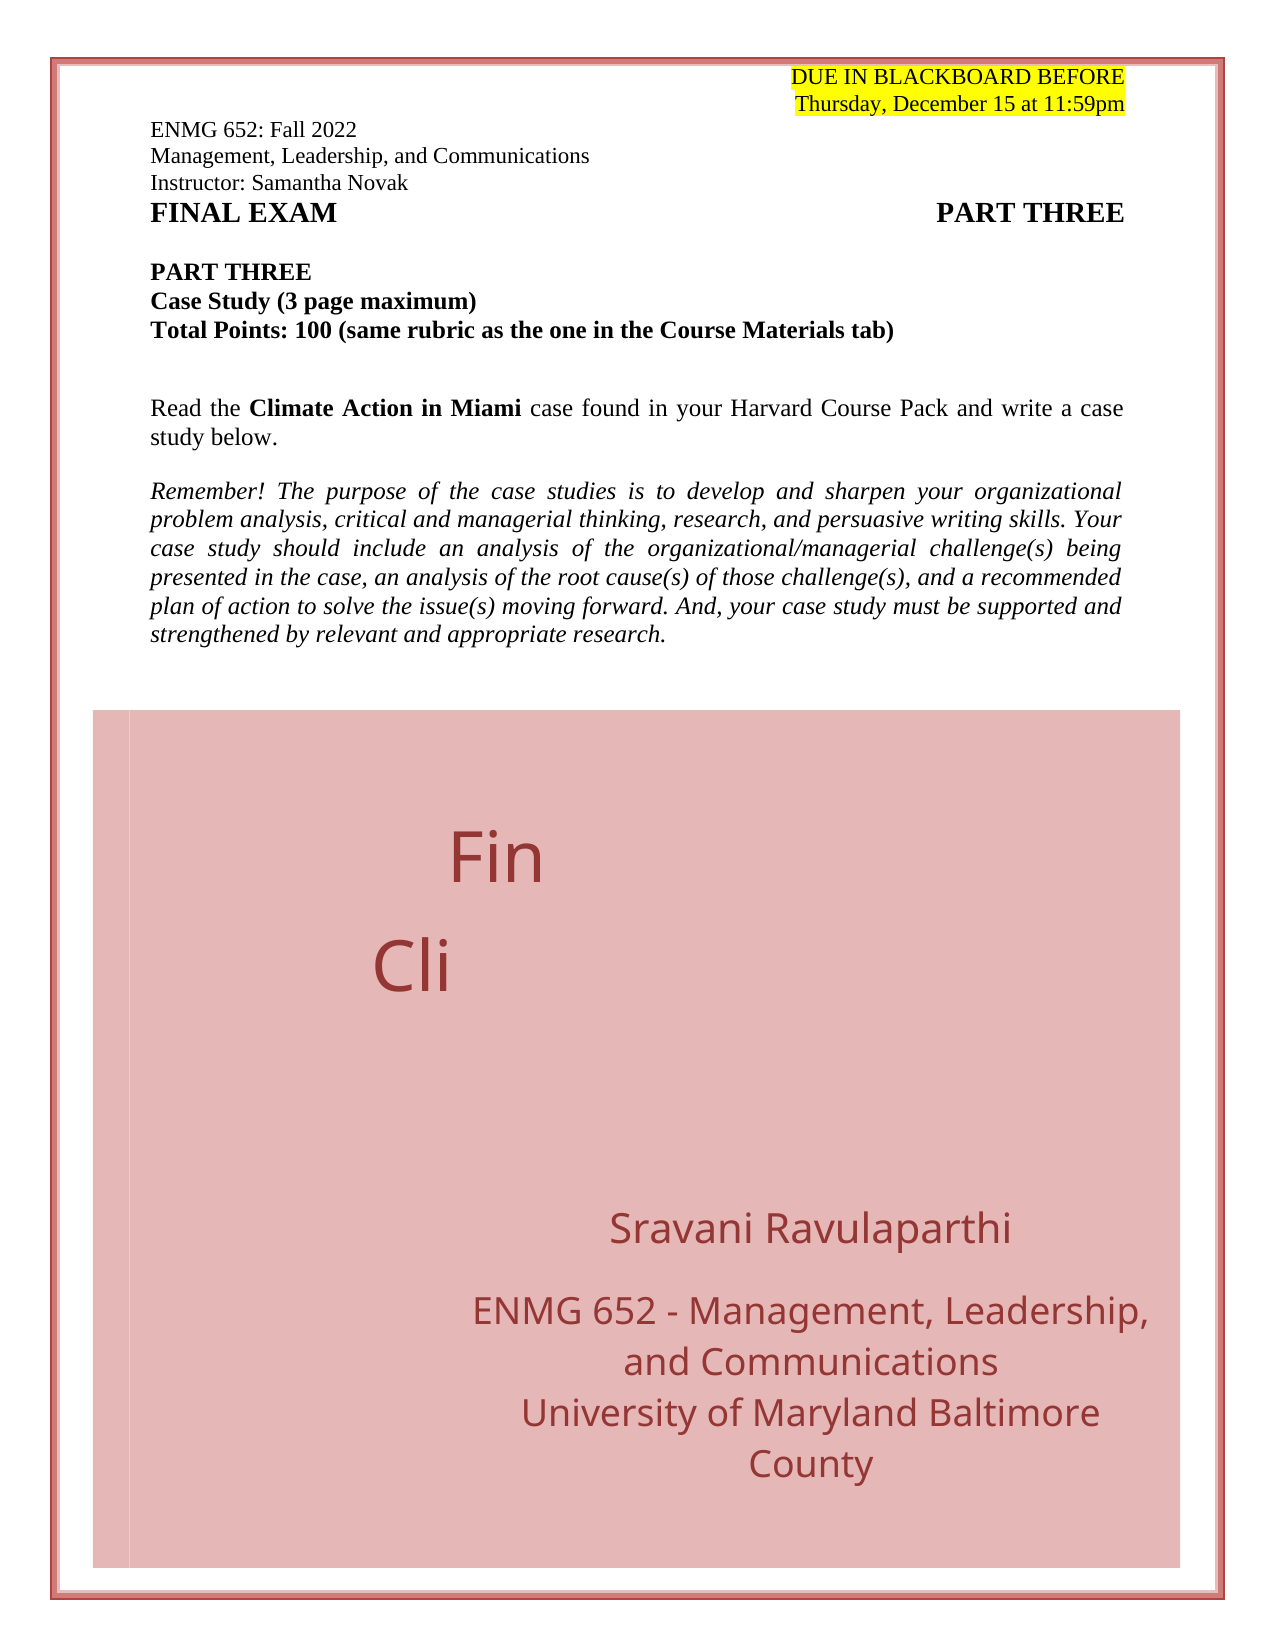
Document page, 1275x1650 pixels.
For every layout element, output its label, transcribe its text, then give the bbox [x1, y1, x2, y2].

text Remember! The purpose of the case studies is to develop and sharpen your organizational problem analysis, critical and managerial thinking, research, and persuasive writing skills. Your case study should include an analysis of the organizational/managerial challenge(s) being presented in the case, an analysis of the root cause(s) of those challenge(s), and a recommended plan of action to solve the issue(s) moving forward. And, your case study must be supported and strengthened by relevant and appropriate research. [150, 476, 1125, 648]
text Case Study (3 page maximum) [150, 286, 1125, 315]
text PART THREE [150, 257, 1125, 286]
text Total Points: 100 (same rubric as the one in the Course Materials tab) [150, 315, 1125, 344]
text Read the Climate Action in Miami case found in your Harvard Course Pack and write a case study below. [150, 393, 1125, 451]
